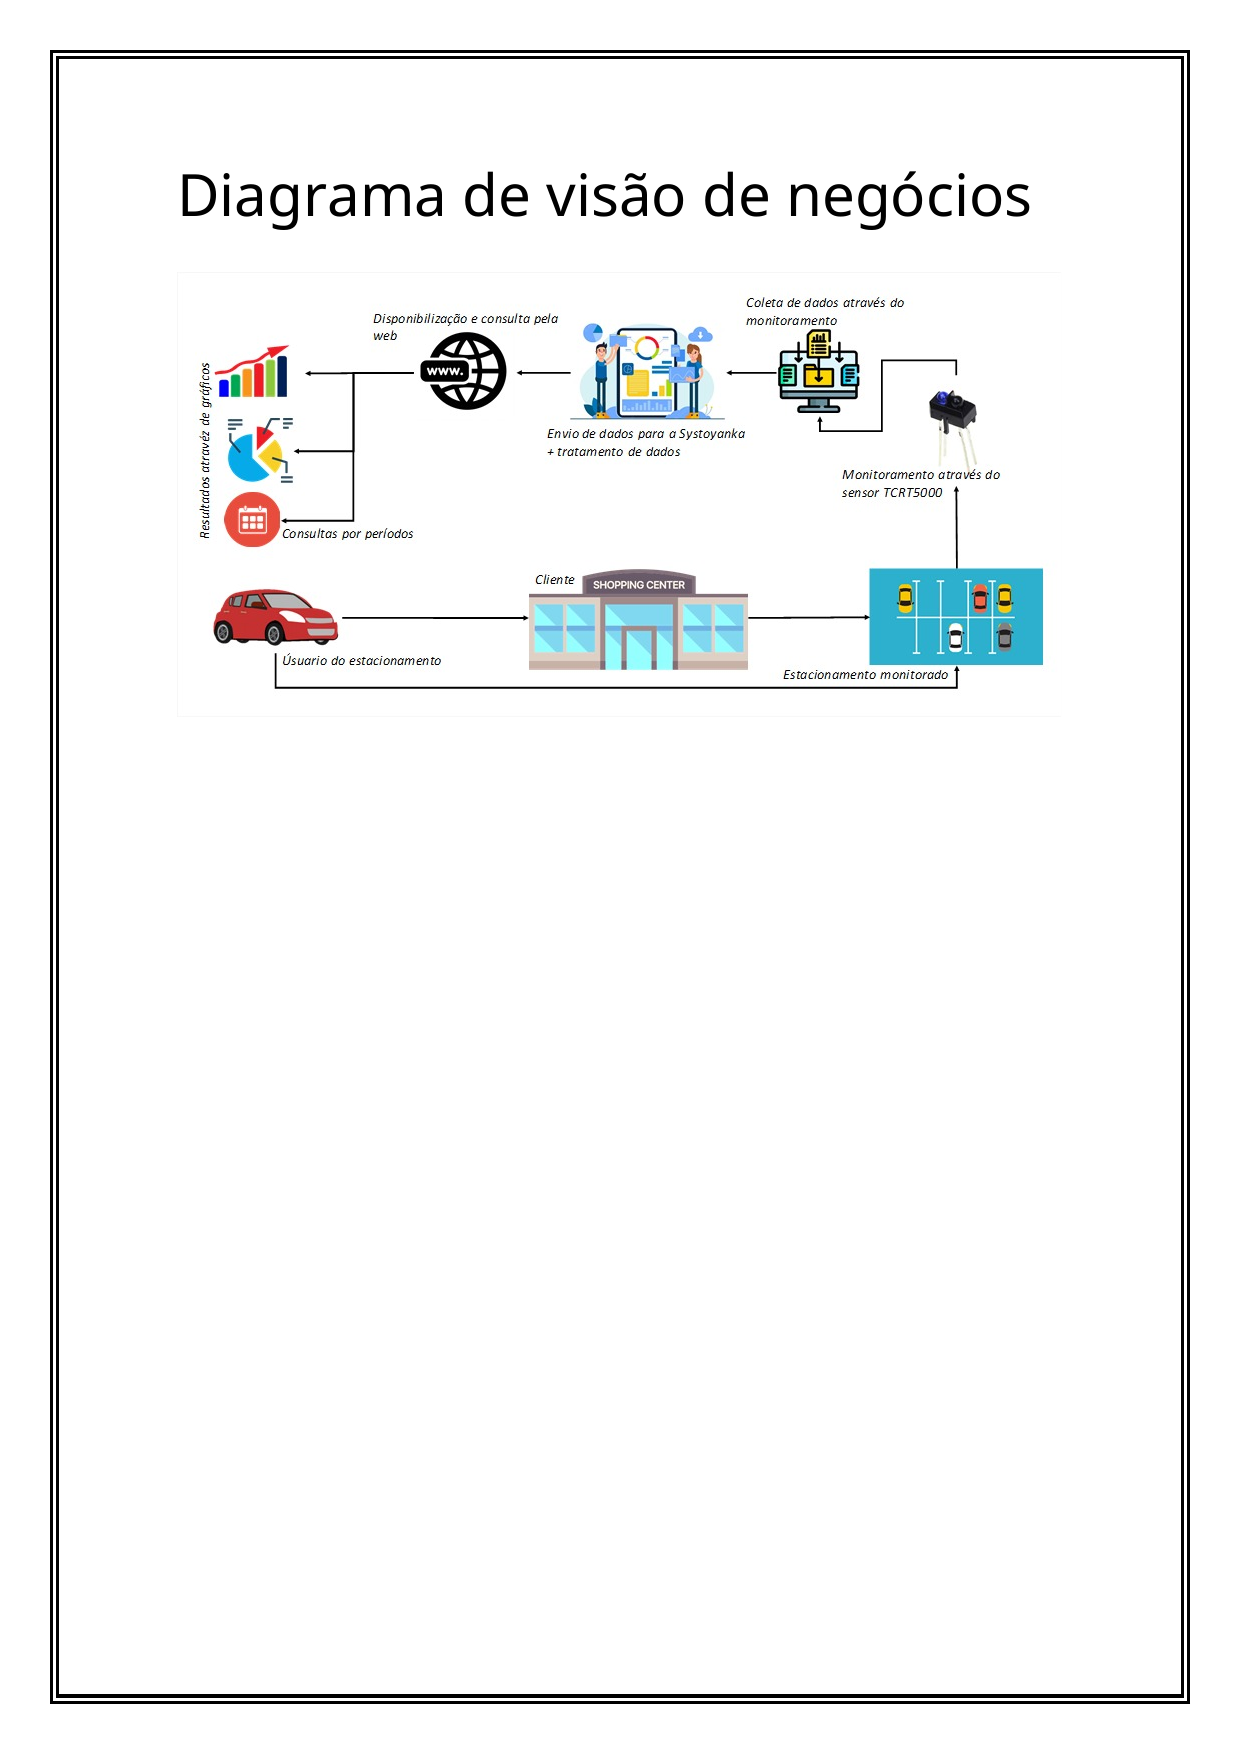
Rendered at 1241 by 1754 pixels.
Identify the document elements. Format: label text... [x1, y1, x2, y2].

picture [177, 272, 1062, 717]
subtitle Diagrama de visão de negócios [177, 154, 1063, 233]
